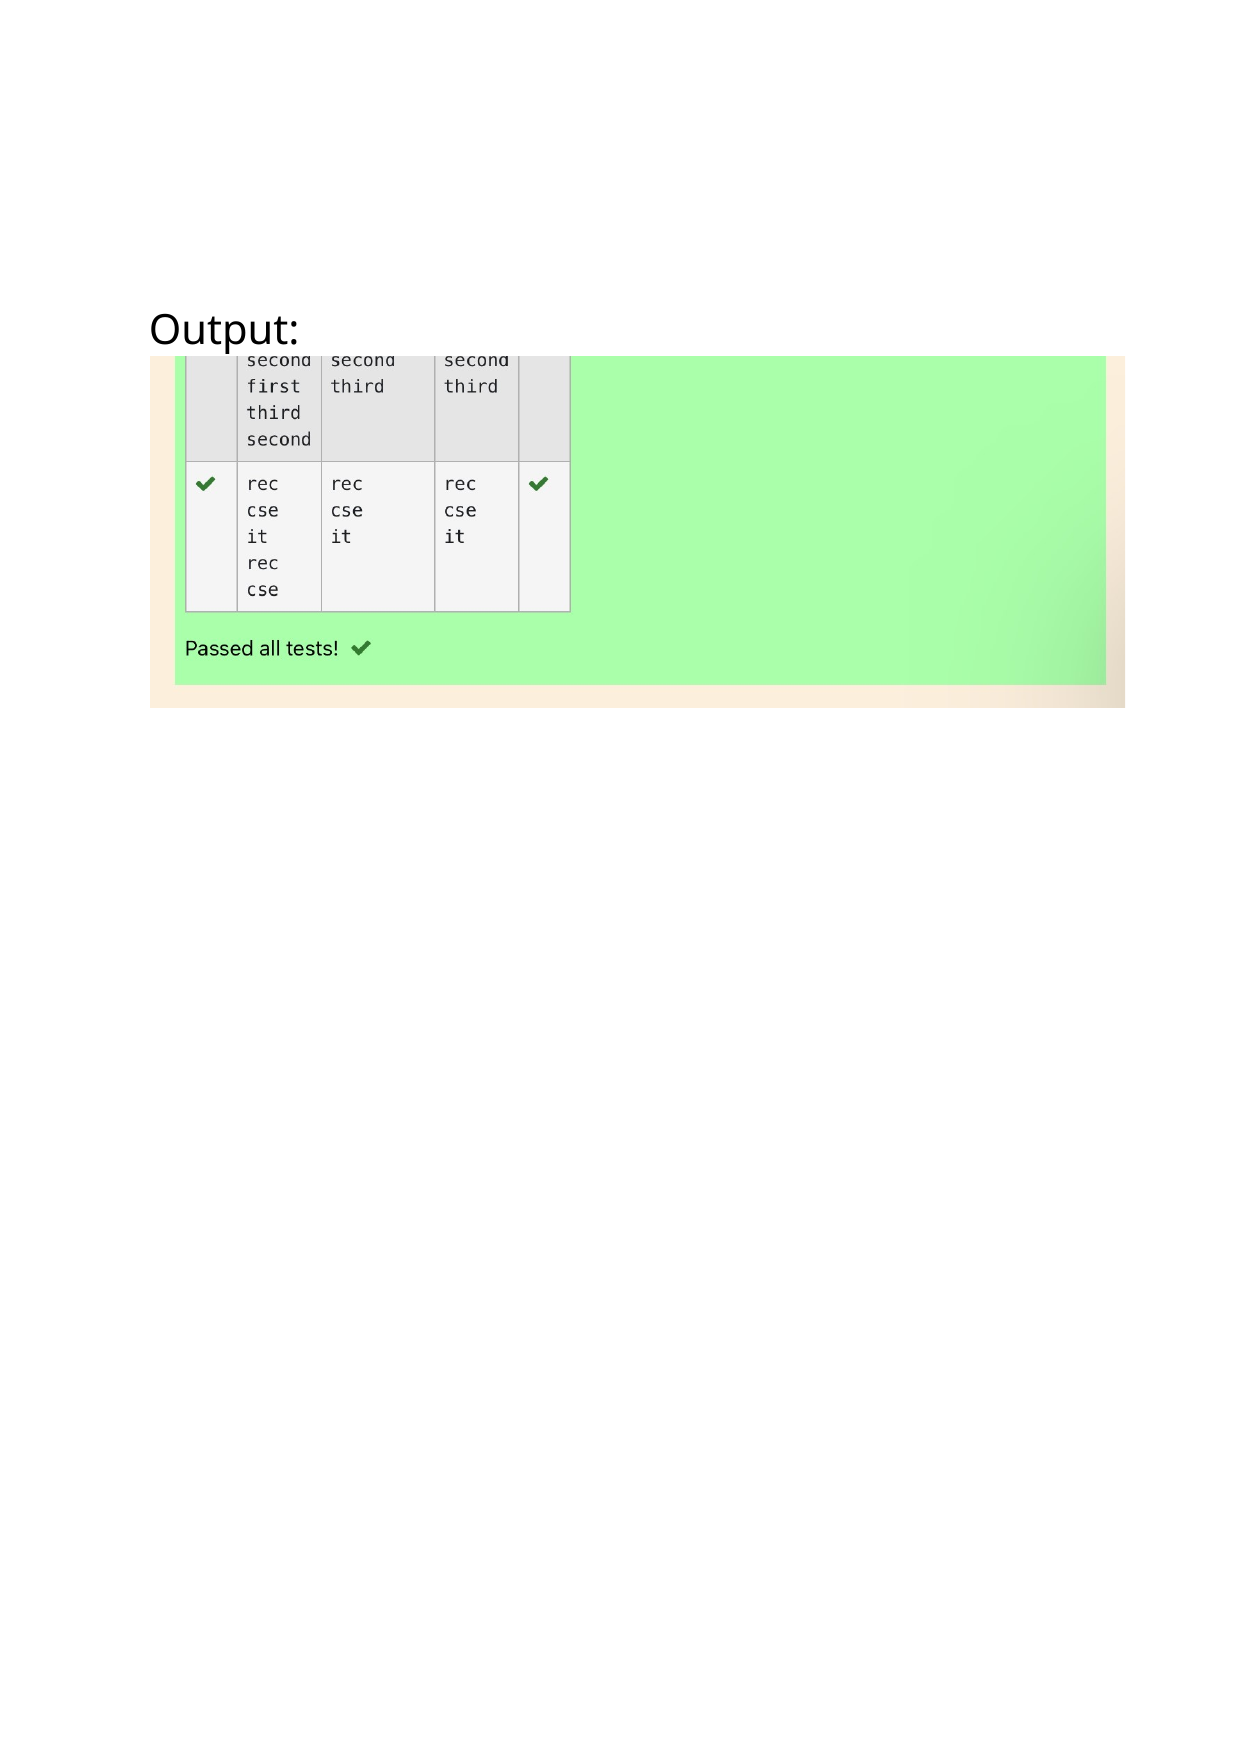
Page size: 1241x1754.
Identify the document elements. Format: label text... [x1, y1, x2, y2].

text Output: [148, 300, 1207, 357]
picture [150, 356, 1125, 708]
